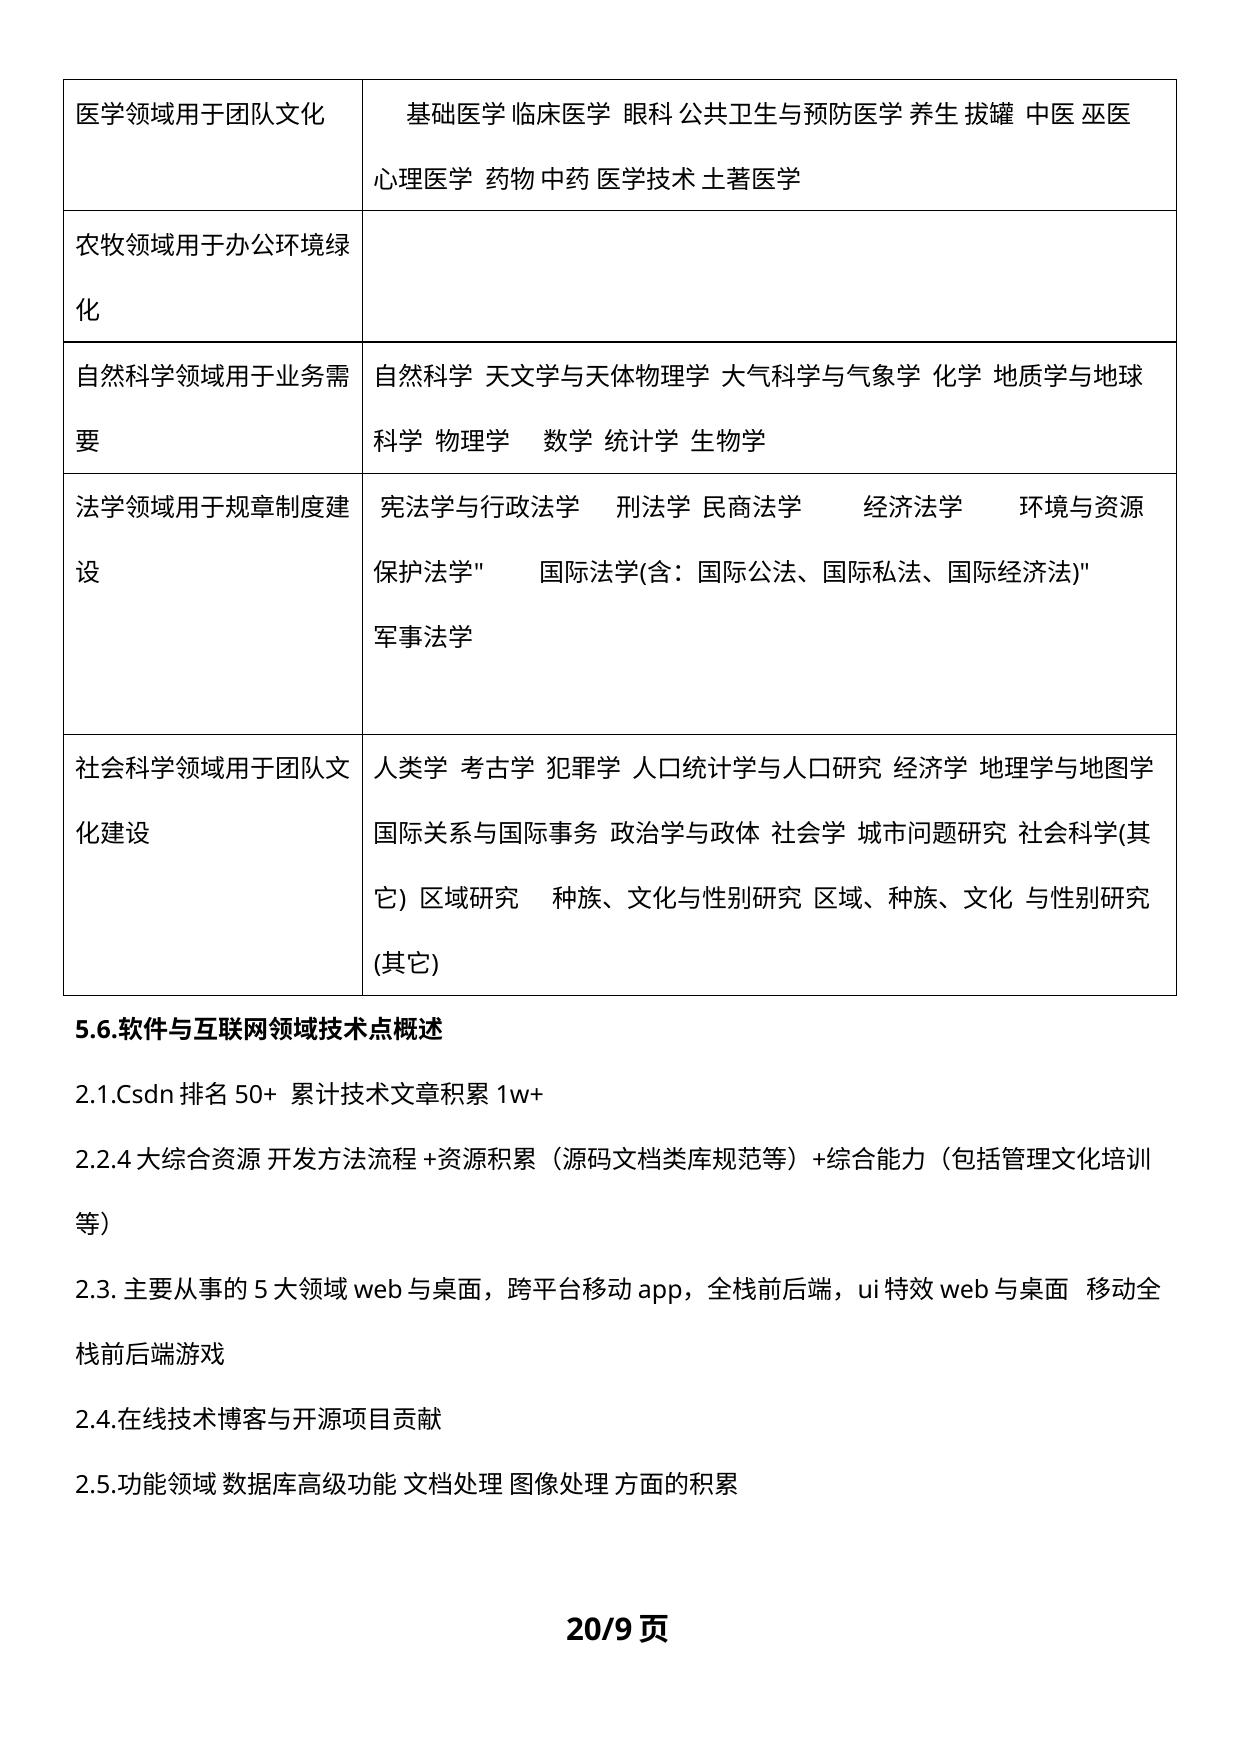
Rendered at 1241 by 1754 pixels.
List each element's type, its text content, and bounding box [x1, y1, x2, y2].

table_cell 医学领域用于团队文化 [64, 80, 362, 210]
subtitle 软件与互联网领域技术点概述 [75, 996, 1165, 1061]
table_cell 社会科学领域用于团队文化建设 [64, 735, 362, 994]
table_cell 自然科学 天文学与天体物理学 大气科学与气象学 化学 地质学与地球科学 物理学 数学 统计学 生物学 [363, 343, 1176, 472]
table_cell 宪法学与行政法学 刑法学 民商法学 经济法学 环境与资源保护法学" 国际法学(含：国际公法、国际私法、国际经济法)" 军事法学 [363, 474, 1176, 733]
text 2.3. 主要从事的5大领域 web与桌面，跨平台移动app，全栈前后端，ui特效 web与桌面 移动全栈前后端游戏 [75, 1256, 1165, 1386]
text 2.1.Csdn排名50+ 累计技术文章积累1w+ [75, 1061, 1165, 1126]
text 2.5.功能领域 数据库高级功能 文档处理 图像处理 方面的积累 [75, 1451, 1165, 1516]
table_cell 基础医学 临床医学 眼科 公共卫生与预防医学 养生 拔罐 中医 巫医 心理医学 药物 中药 医学技术 土著医学 [363, 80, 1176, 210]
table_cell 人类学 考古学 犯罪学 人口统计学与人口研究 经济学 地理学与地图学 国际关系与国际事务 政治学与政体 社会学 城市问题研究 社会科学(其它) 区域研究 种族、文化与性别研究 区域、种族、文化 与性别研究(其它) [363, 735, 1176, 994]
text 2.2.4大综合资源 开发方法流程 +资源积累（源码文档类库规范等）+综合能力（包括管理文化培训等） [75, 1126, 1165, 1256]
table_cell 法学领域用于规章制度建设 [64, 474, 362, 733]
table_cell 自然科学领域用于业务需要 [64, 343, 362, 472]
table_cell [363, 211, 1176, 341]
table_cell 农牧领域用于办公环境绿化 [64, 211, 362, 341]
text 2.4.在线技术博客与开源项目贡献 [75, 1386, 1165, 1451]
